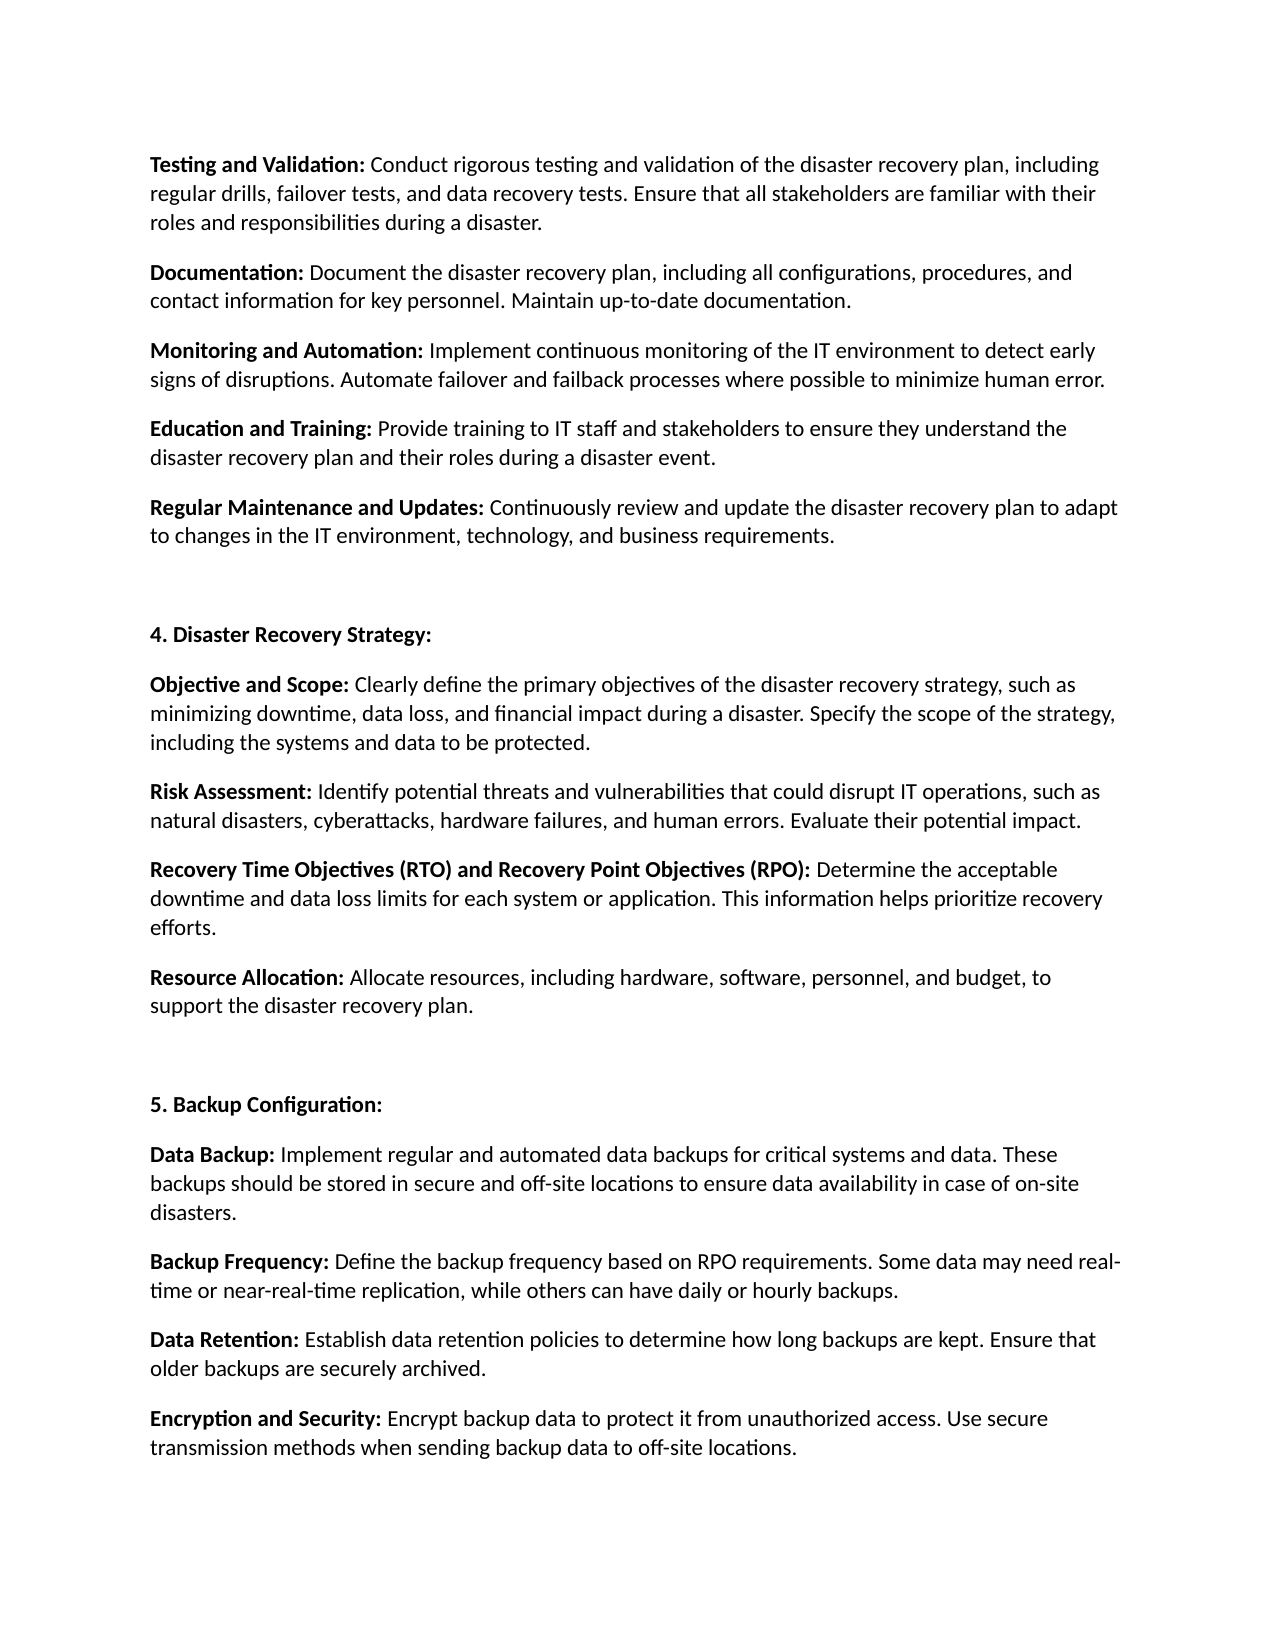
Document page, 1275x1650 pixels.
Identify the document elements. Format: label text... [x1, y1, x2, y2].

text Education and Training: Provide training to IT staff and stakeholders to ensure they understand the disaster recovery plan and their roles during a disaster event. [150, 414, 1125, 471]
text Monitoring and Automation: Implement continuous monitoring of the IT environment to detect early signs of disruptions. Automate failover and failback processes where possible to minimize human error. [150, 335, 1125, 393]
text Risk Assessment: Identify potential threats and vulnerabilities that could disrupt IT operations, such as natural disasters, cyberattacks, hardware failures, and human errors. Evaluate their potential impact. [150, 777, 1125, 834]
text Data Backup: Implement regular and automated data backups for critical systems and data. These backups should be stored in secure and off-site locations to ensure data availability in case of on-site disasters. [150, 1139, 1125, 1226]
text Documentation: Document the disaster recovery plan, including all configurations, procedures, and contact information for key personnel. Maintain up-to-date documentation. [150, 257, 1125, 314]
text Data Retention: Establish data retention policies to determine how long backups are kept. Ensure that older backups are securely archived. [150, 1325, 1125, 1382]
text Testing and Validation: Conduct rigorous testing and validation of the disaster recovery plan, including regular drills, failover tests, and data recovery tests. Ensure that all stakeholders are familiar with their roles and responsibilities during a disaster. [150, 150, 1125, 236]
text Recovery Time Objectives (RTO) and Recovery Point Objectives (RPO): Determine the acceptable downtime and data loss limits for each system or application. This information helps prioritize recovery efforts. [150, 855, 1125, 941]
text Resource Allocation: Allocate resources, including hardware, software, personnel, and budget, to support the disaster recovery plan. [150, 962, 1125, 1019]
text Objective and Scope: Clearly define the primary objectives of the disaster recovery strategy, such as minimizing downtime, data loss, and financial impact during a disaster. Specify the scope of the strategy, including the systems and data to be protected. [150, 669, 1125, 756]
text 5. Backup Configuration: [150, 1090, 1125, 1119]
text Encryption and Security: Encrypt backup data to protect it from unauthorized access. Use secure transmission methods when sending backup data to off-site locations. [150, 1403, 1125, 1461]
text Backup Frequency: Define the backup frequency based on RPO requirements. Some data may need real-time or near-real-time replication, while others can have daily or hourly backups. [150, 1247, 1125, 1304]
text Regular Maintenance and Updates: Continuously review and update the disaster recovery plan to adapt to changes in the IT environment, technology, and business requirements. [150, 492, 1125, 549]
text 4. Disaster Recovery Strategy: [150, 620, 1125, 649]
